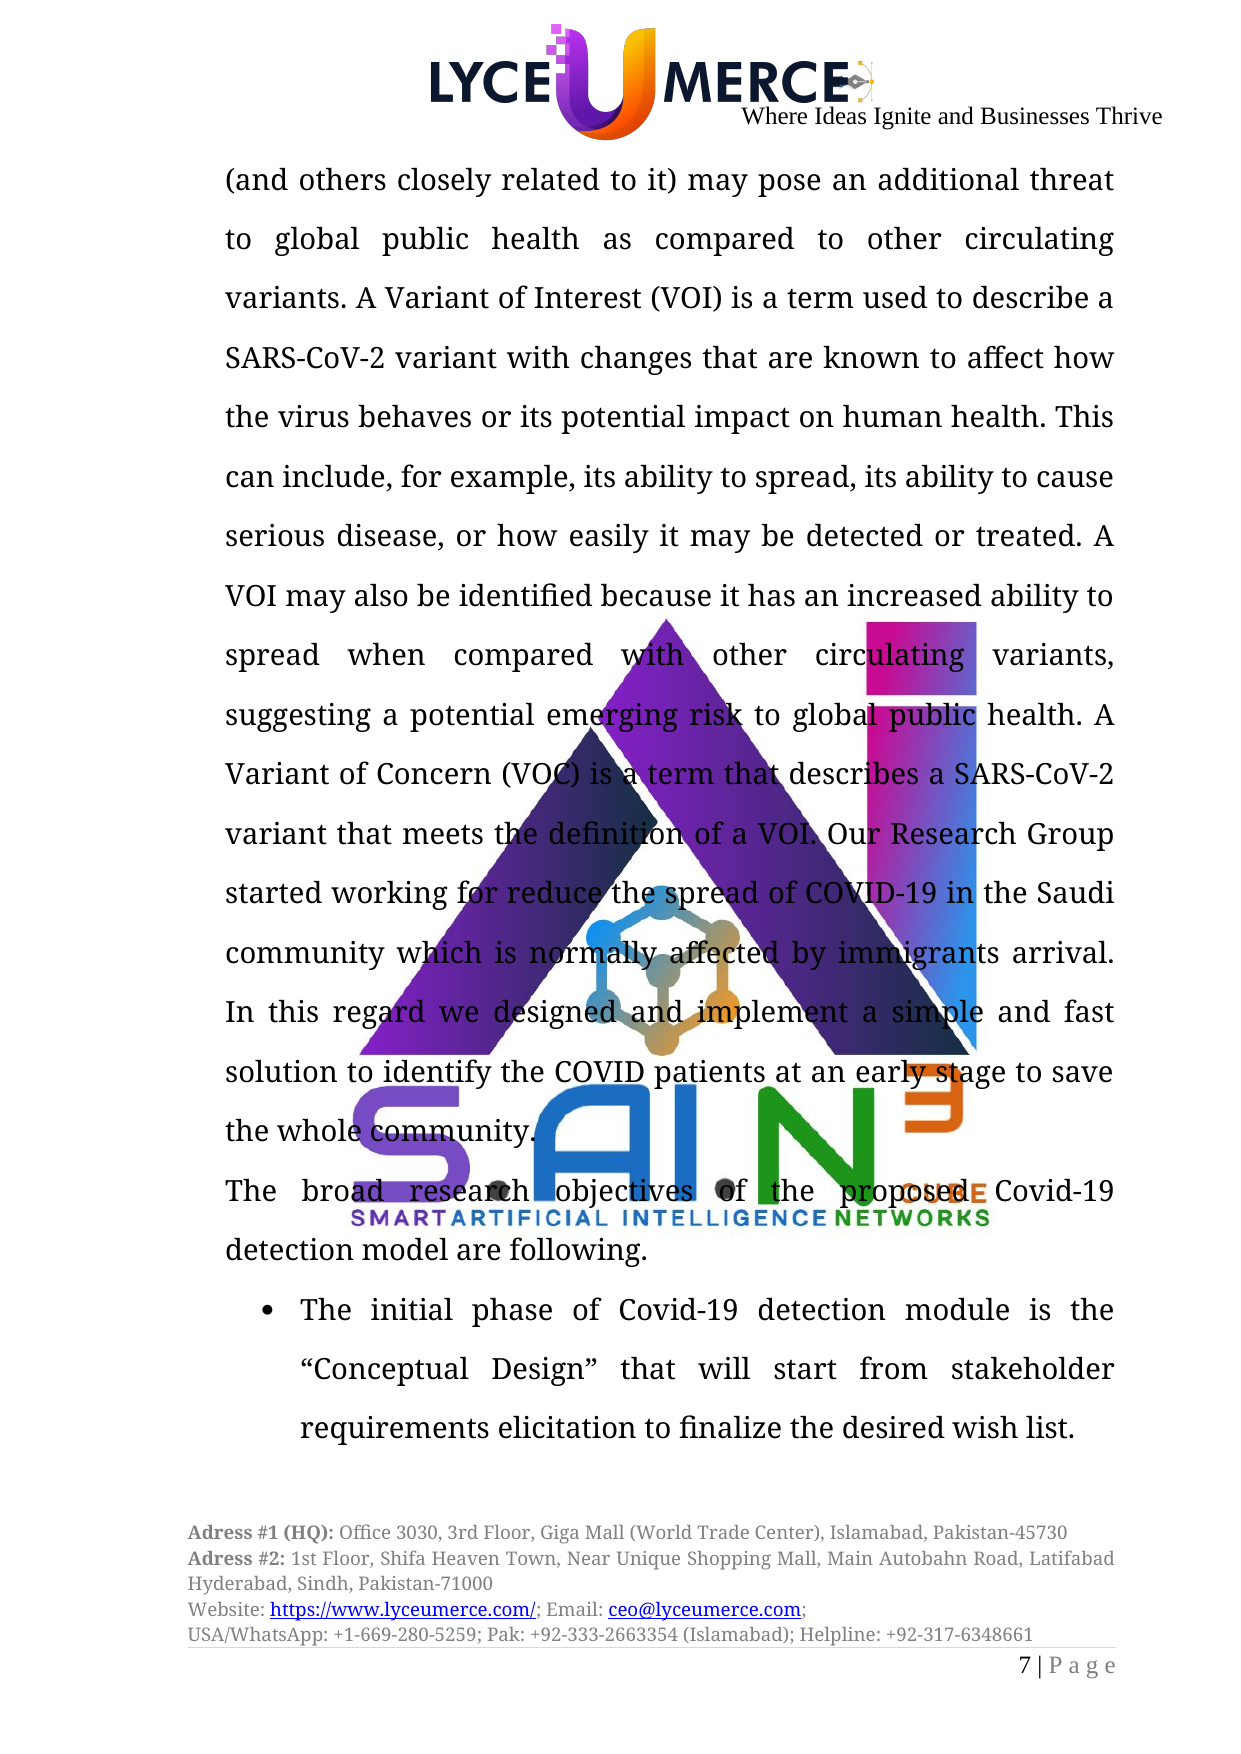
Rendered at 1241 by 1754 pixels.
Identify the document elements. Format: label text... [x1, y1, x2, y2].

picture [402, 15, 886, 159]
picture [344, 1150, 996, 1170]
list The initial phase of Covid-19 detection module is the “Conceptual Design” that will start from stakeholder requirements elicitation to finalize the desired wish list. [262, 1289, 1116, 1447]
list The broad research objectives of the proposed Covid-19 detection model are following. [225, 1170, 1116, 1269]
